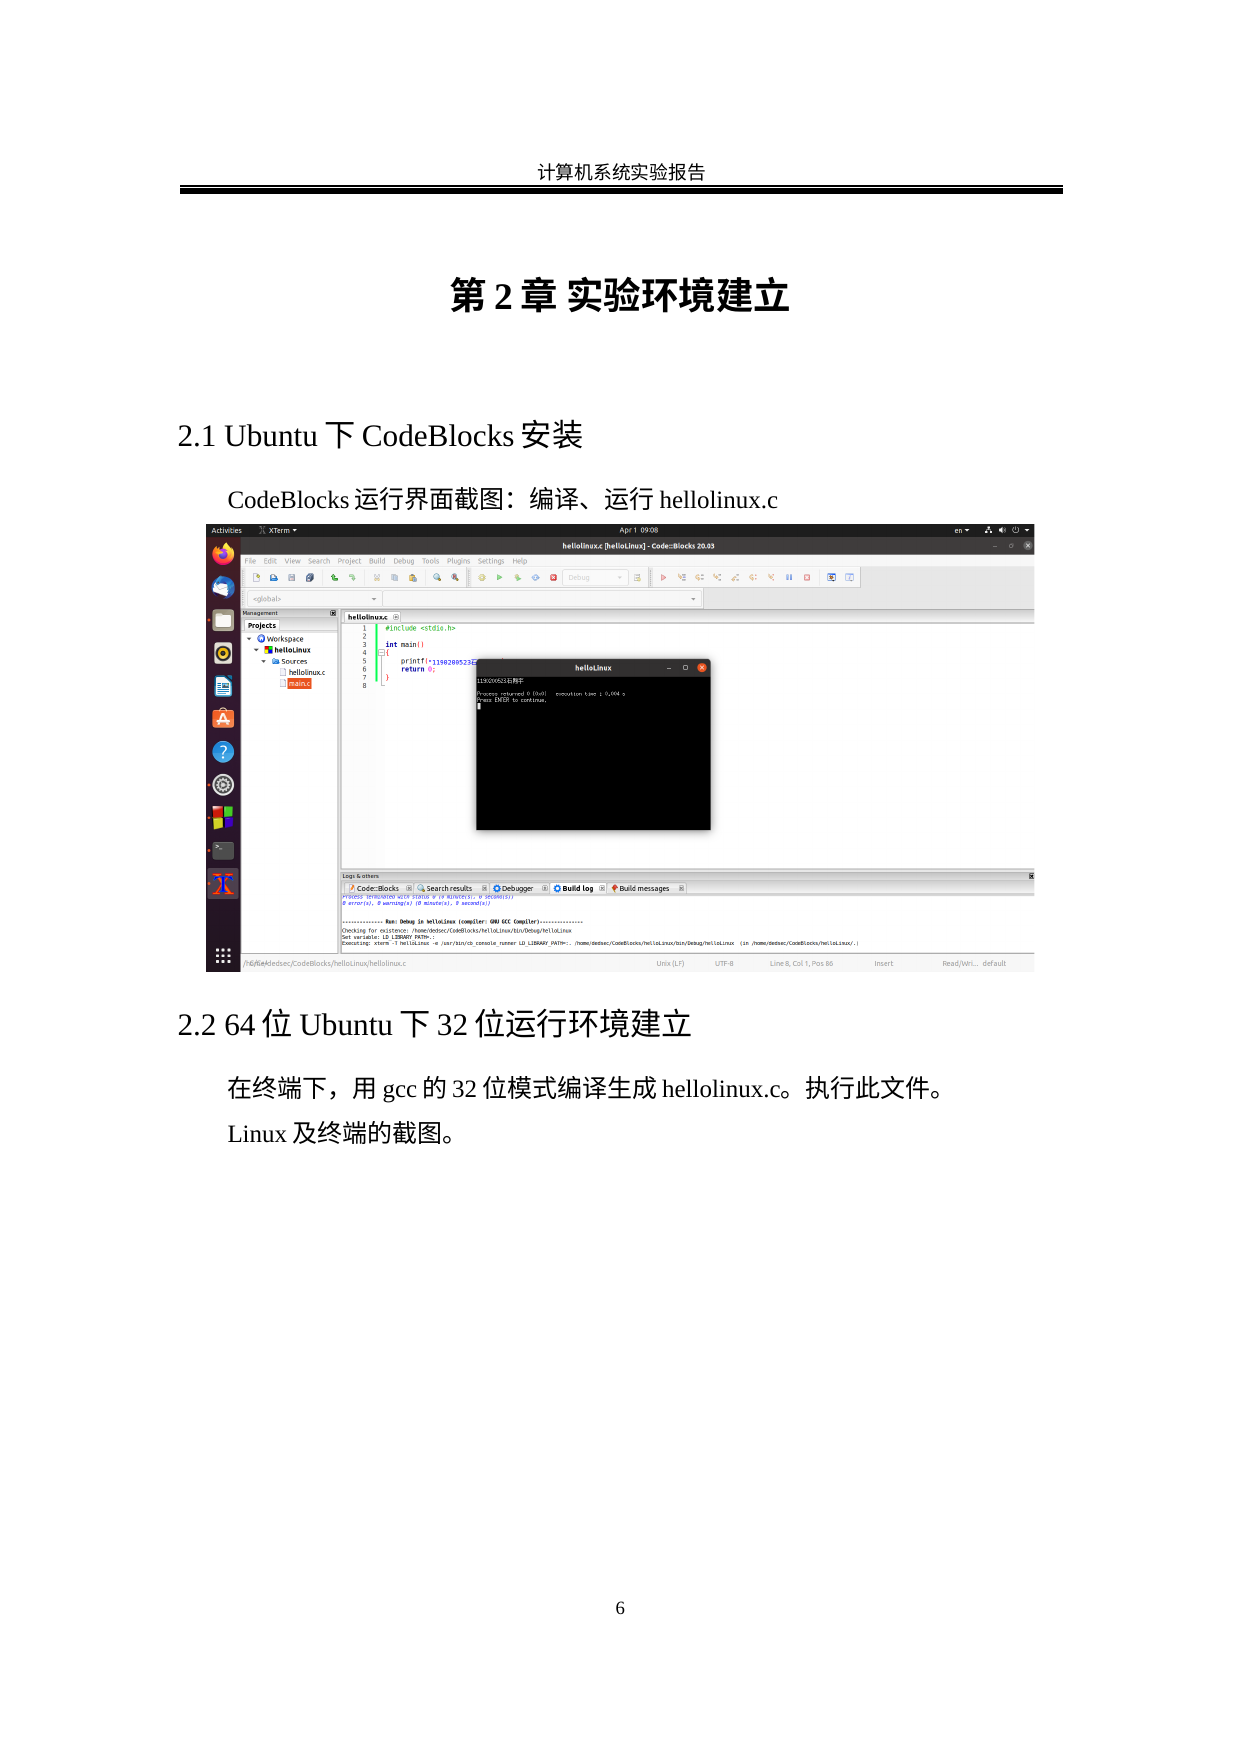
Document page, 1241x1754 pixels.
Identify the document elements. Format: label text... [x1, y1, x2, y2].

subtitle 2.1 Ubuntu下CodeBlocks安装 [177, 415, 1063, 454]
text CodeBlocks运行界面截图：编译、运行hellolinux.c [177, 479, 1063, 516]
text 在终端下，用gcc的32位模式编译生成hellolinux.c。执行此文件。 [177, 1068, 1063, 1104]
subtitle 2.2 64位Ubuntu下32位运行环境建立 [177, 1003, 1063, 1043]
text Linux及终端的截图。 [177, 1113, 1063, 1150]
picture [206, 524, 1035, 972]
subtitle 第2章 实验环境建立 [177, 242, 1063, 326]
